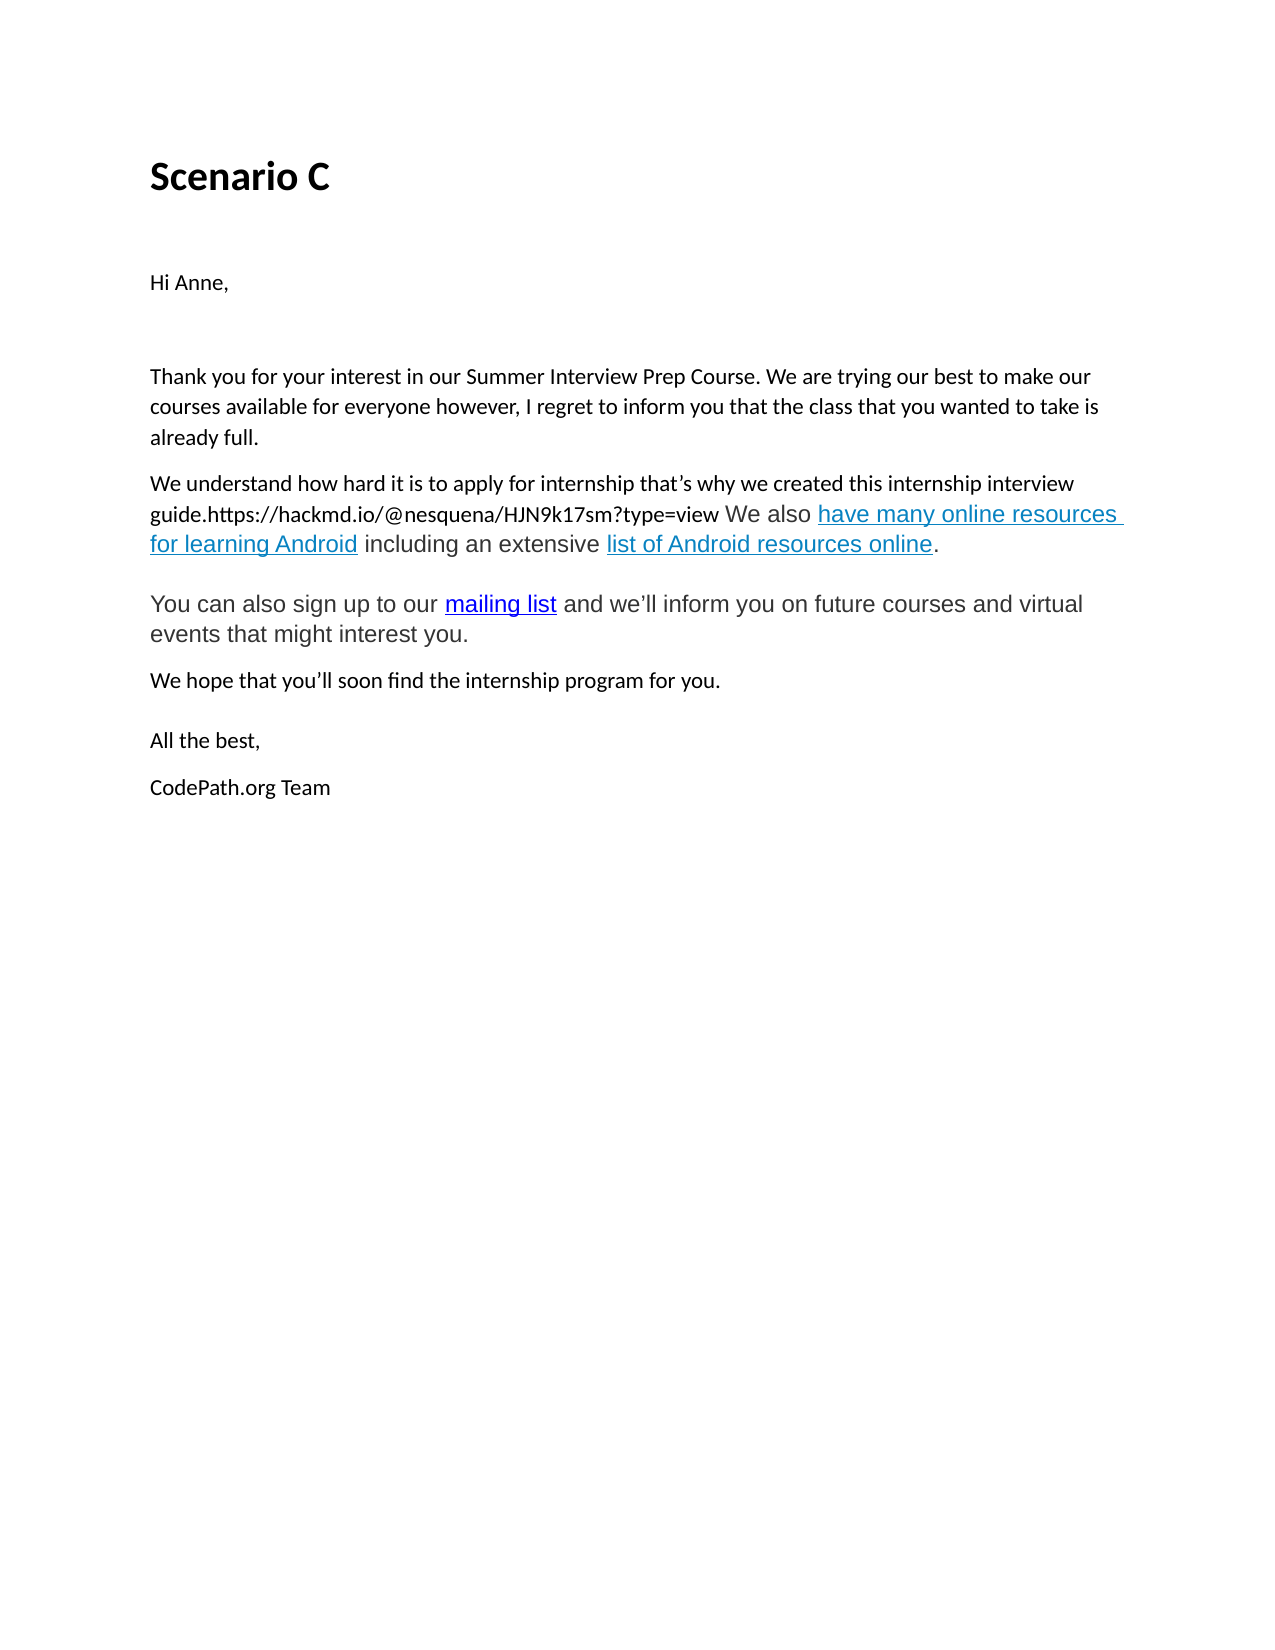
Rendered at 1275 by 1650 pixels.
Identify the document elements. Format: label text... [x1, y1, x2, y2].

text We hope that you’ll soon find the internship program for you. All the best, [150, 666, 1125, 754]
text CodePath.org Team [150, 773, 1125, 801]
text Thank you for your interest in our Summer Interview Prep Course. We are trying our best to make our courses available for everyone however, I regret to inform you that the class that you wanted to take is already full. [150, 362, 1125, 451]
text Scenario C [150, 150, 1125, 201]
text Hi Anne, [150, 268, 1125, 296]
text We understand how hard it is to apply for internship that’s why we created this internship interview guide.https://hackmd.io/@nesquena/HJN9k17sm?type=view We also have many online resources for learning Android including an extensive list of Android resources online. You can also sign up to our mailing list and we’ll inform you on future courses and virtual events that might interest you. [150, 469, 1125, 647]
